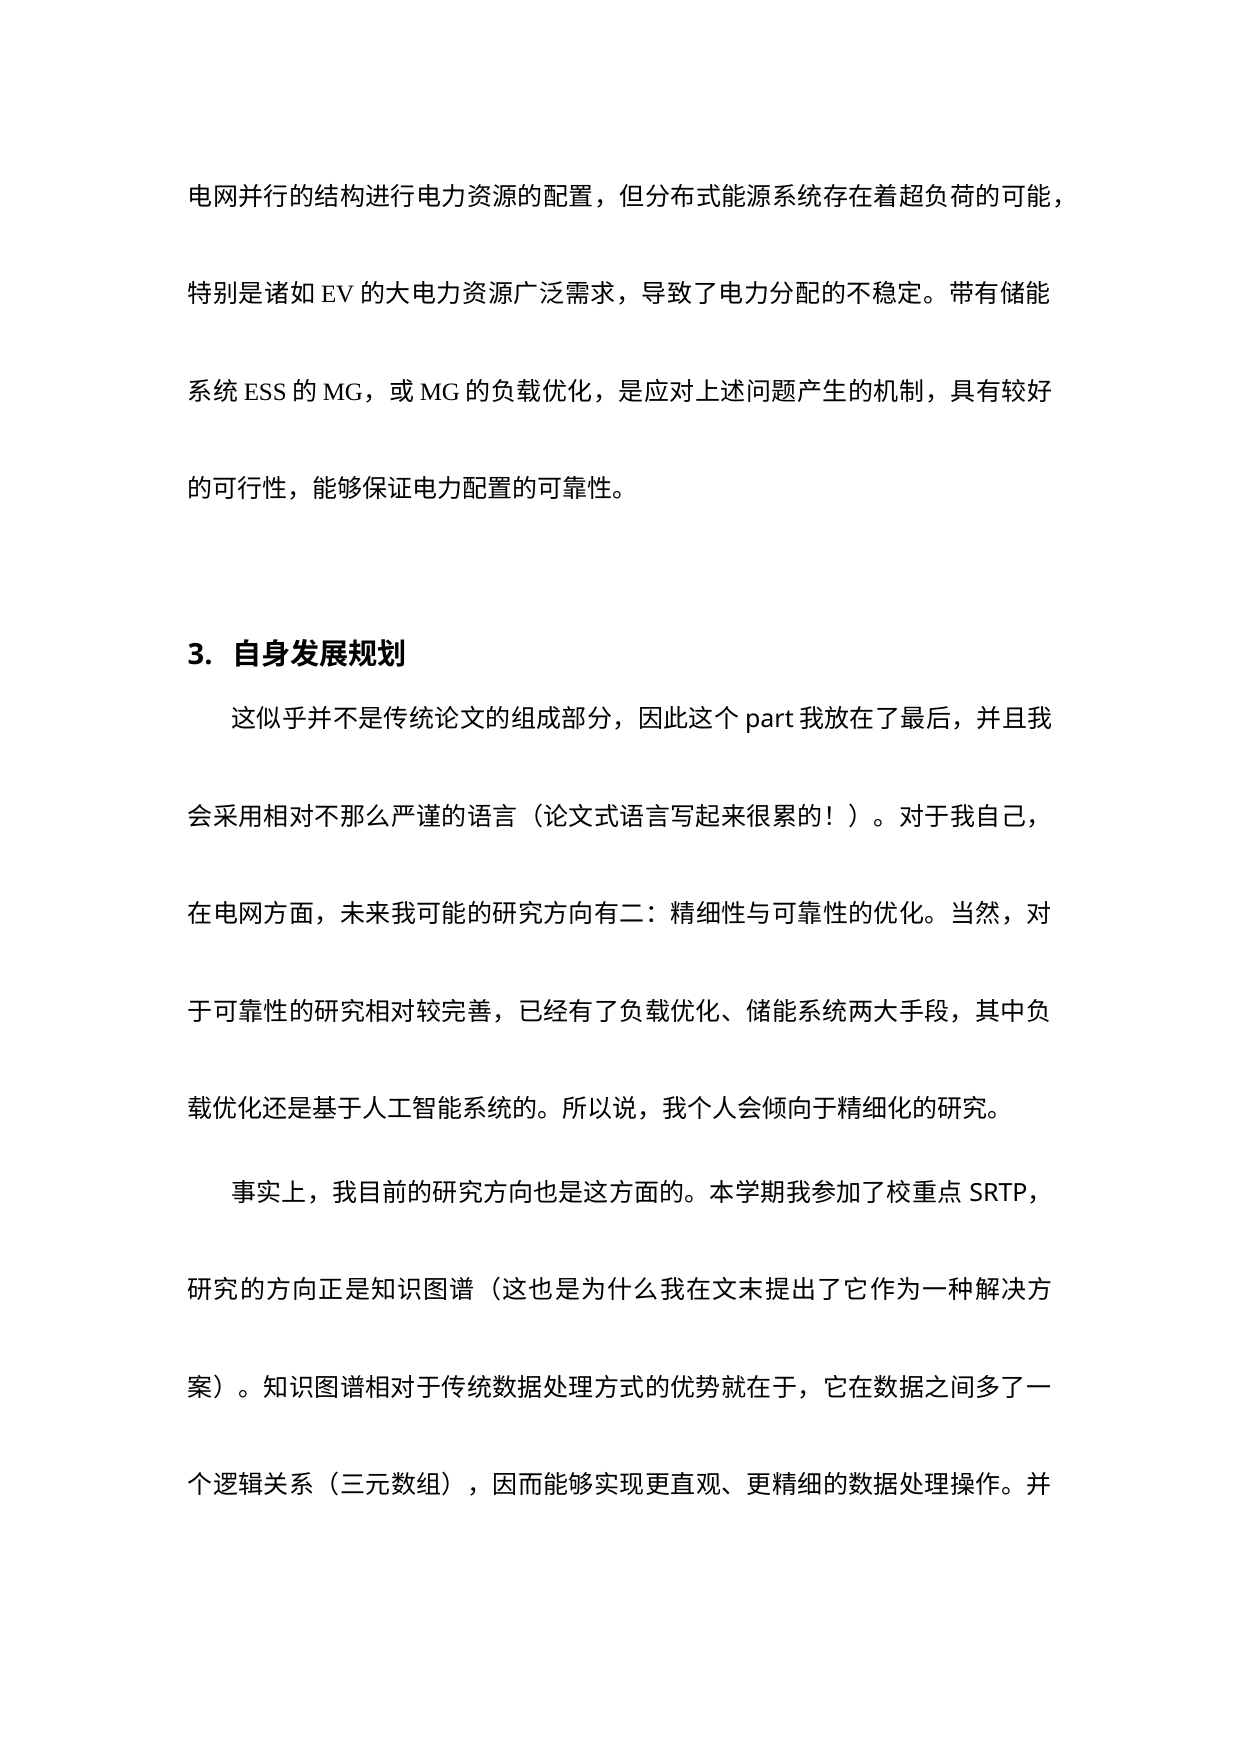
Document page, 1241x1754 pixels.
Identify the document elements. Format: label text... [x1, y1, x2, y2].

list 自身发展规划 [187, 619, 1053, 684]
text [187, 1158, 1053, 1515]
text 这似乎并不是传统论文的组成部分，因此这个part我放在了最后，并且我会采用相对不那么严谨的语言（论文式语言写起来很累的！）。对于我自己，在电网方面，未来我可能的研究方向有二：精细性与可靠性的优化。当然，对于可靠性的研究相对较完善，已经有了负载优化、储能系统两大手段，其中负载优化还是基于人工智能系统的。所以说，我个人会倾向于精细化的研究。 [187, 684, 1053, 1139]
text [187, 162, 1053, 519]
